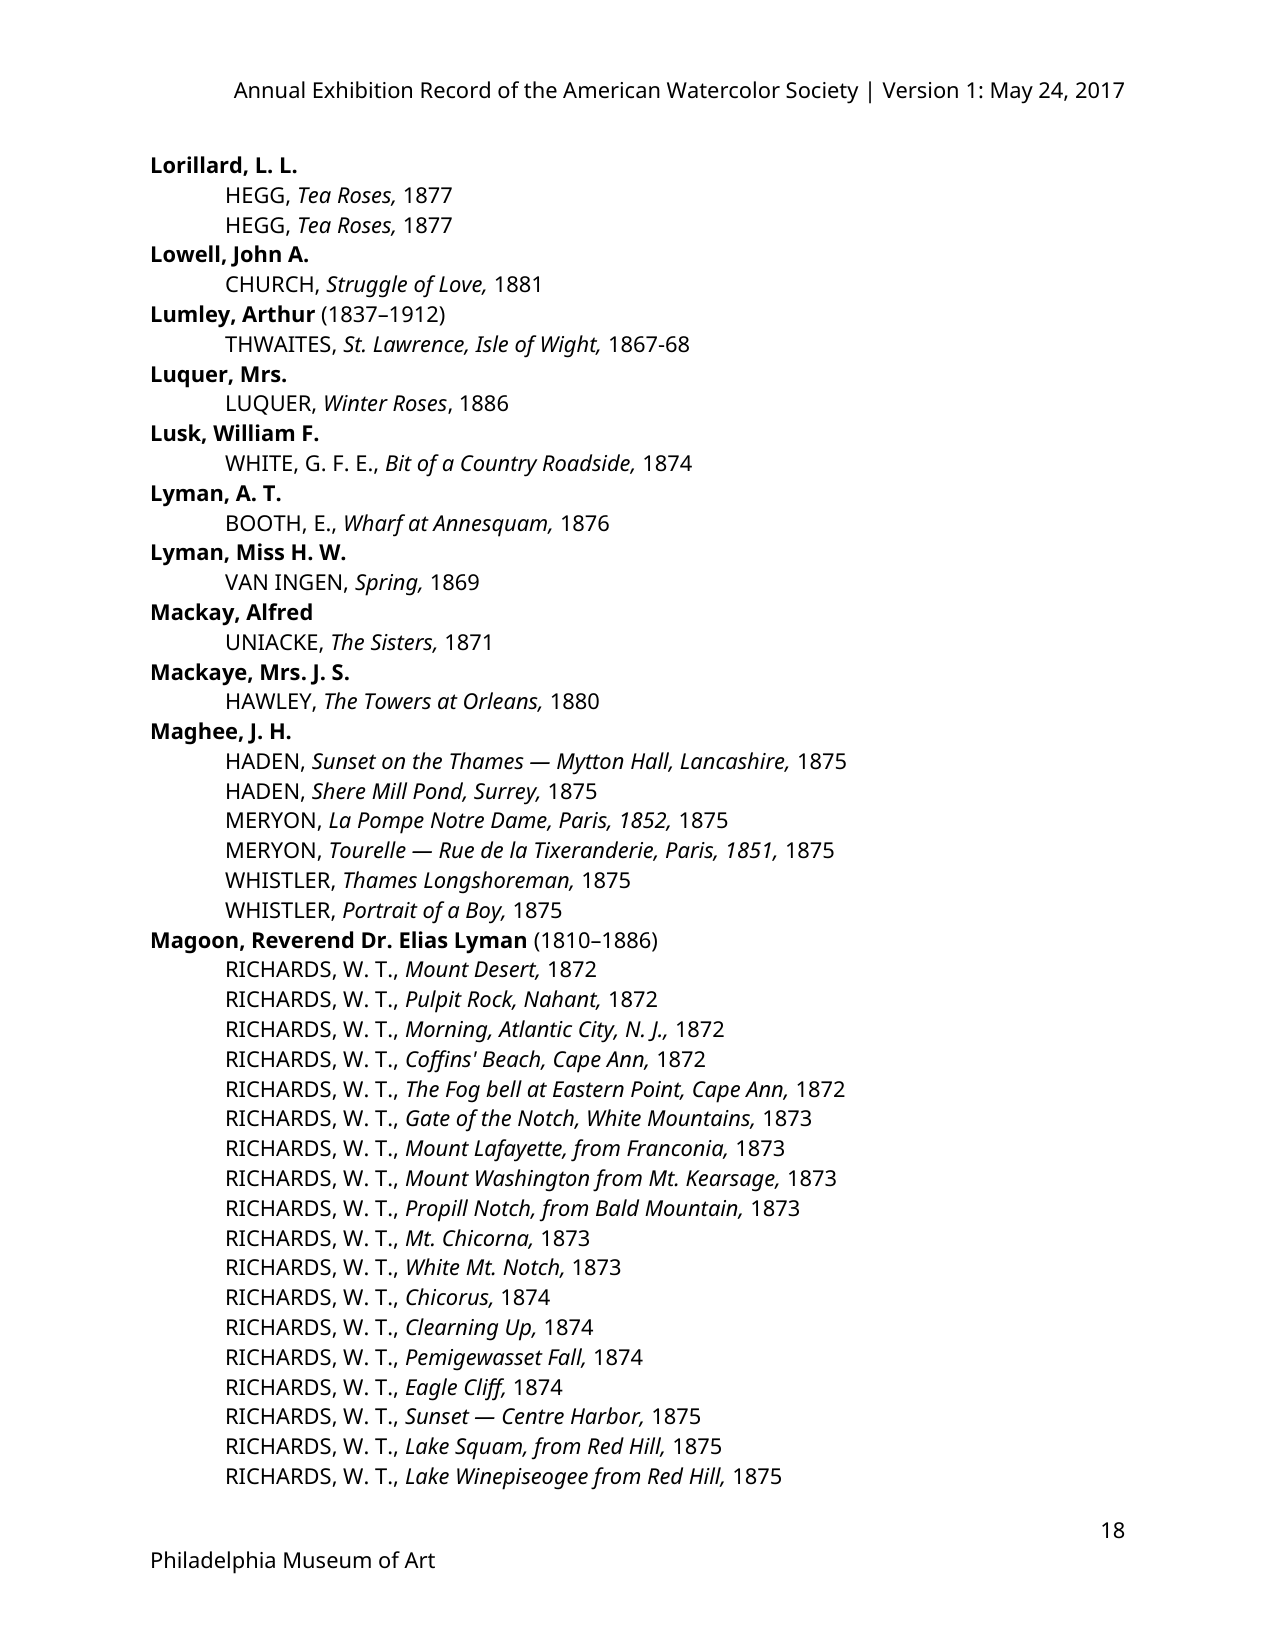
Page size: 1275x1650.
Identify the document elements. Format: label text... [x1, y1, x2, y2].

text RICHARDS, W. T., White Mt. Notch, 1873 [225, 1252, 1125, 1282]
text Lyman, Miss H. W. [150, 537, 1125, 567]
text Lorillard, L. L. [150, 150, 1125, 180]
text Lyman, A. T. [150, 478, 1125, 507]
text RICHARDS, W. T., Lake Squam, from Red Hill, 1875 [225, 1431, 1125, 1461]
text WHISTLER, Portrait of a Boy, 1875 [225, 895, 1125, 924]
text RICHARDS, W. T., Morning, Atlantic City, N. J., 1872 [225, 1014, 1125, 1044]
text Lusk, William F. [150, 418, 1125, 448]
text HADEN, Shere Mill Pond, Surrey, 1875 [225, 776, 1125, 805]
text RICHARDS, W. T., Mt. Chicorna, 1873 [225, 1222, 1125, 1252]
text LUQUER, Winter Roses, 1886 [150, 388, 1125, 418]
text RICHARDS, W. T., Propill Notch, from Bald Mountain, 1873 [225, 1193, 1125, 1222]
text RICHARDS, W. T., Coffins' Beach, Cape Ann, 1872 [225, 1044, 1125, 1073]
text Maghee, J. H. [150, 716, 1125, 746]
text BOOTH, E., Wharf at Annesquam, 1876 [150, 507, 1125, 537]
text Mackay, Alfred [150, 597, 1125, 627]
text Lowell, John A. [150, 239, 1125, 269]
text RICHARDS, W. T., The Fog bell at Eastern Point, Cape Ann, 1872 [225, 1073, 1125, 1103]
text CHURCH, Struggle of Love, 1881 [150, 269, 1125, 299]
text WHITE, G. F. E., Bit of a Country Roadside, 1874 [150, 448, 1125, 478]
text HADEN, Sunset on the Thames — Mytton Hall, Lancashire, 1875 [225, 746, 1125, 776]
text RICHARDS, W. T., Sunset — Centre Harbor, 1875 [225, 1401, 1125, 1431]
text HEGG, Tea Roses, 1877 [150, 209, 1125, 239]
text RICHARDS, W. T., Clearning Up, 1874 [225, 1312, 1125, 1342]
text MERYON, Tourelle — Rue de la Tixeranderie, Paris, 1851, 1875 [225, 835, 1125, 865]
text MERYON, La Pompe Notre Dame, Paris, 1852, 1875 [225, 805, 1125, 835]
text RICHARDS, W. T., Eagle Cliff, 1874 [225, 1371, 1125, 1401]
text RICHARDS, W. T., Mount Desert, 1872 [225, 954, 1125, 984]
text Magoon, Reverend Dr. Elias Lyman (1810–1886) [150, 924, 1125, 954]
text RICHARDS, W. T., Gate of the Notch, White Mountains, 1873 [225, 1103, 1125, 1133]
text VAN INGEN, Spring, 1869 [150, 567, 1125, 597]
text RICHARDS, W. T., Pulpit Rock, Nahant, 1872 [225, 984, 1125, 1014]
text Mackaye, Mrs. J. S. [150, 656, 1125, 686]
text RICHARDS, W. T., Pemigewasset Fall, 1874 [225, 1342, 1125, 1371]
text RICHARDS, W. T., Chicorus, 1874 [225, 1282, 1125, 1312]
text Luquer, Mrs. [150, 358, 1125, 388]
text UNIACKE, The Sisters, 1871 [150, 627, 1125, 656]
text HAWLEY, The Towers at Orleans, 1880 [150, 686, 1125, 716]
text WHISTLER, Thames Longshoreman, 1875 [225, 865, 1125, 895]
text THWAITES, St. Lawrence, Isle of Wight, 1867-68 [150, 329, 1125, 358]
text RICHARDS, W. T., Mount Lafayette, from Franconia, 1873 [225, 1133, 1125, 1163]
text RICHARDS, W. T., Mount Washington from Mt. Kearsage, 1873 [225, 1163, 1125, 1193]
text Lumley, Arthur (1837–1912) [150, 299, 1125, 329]
text HEGG, Tea Roses, 1877 [150, 180, 1125, 209]
text RICHARDS, W. T., Lake Winepiseogee from Red Hill, 1875 [225, 1461, 1125, 1491]
